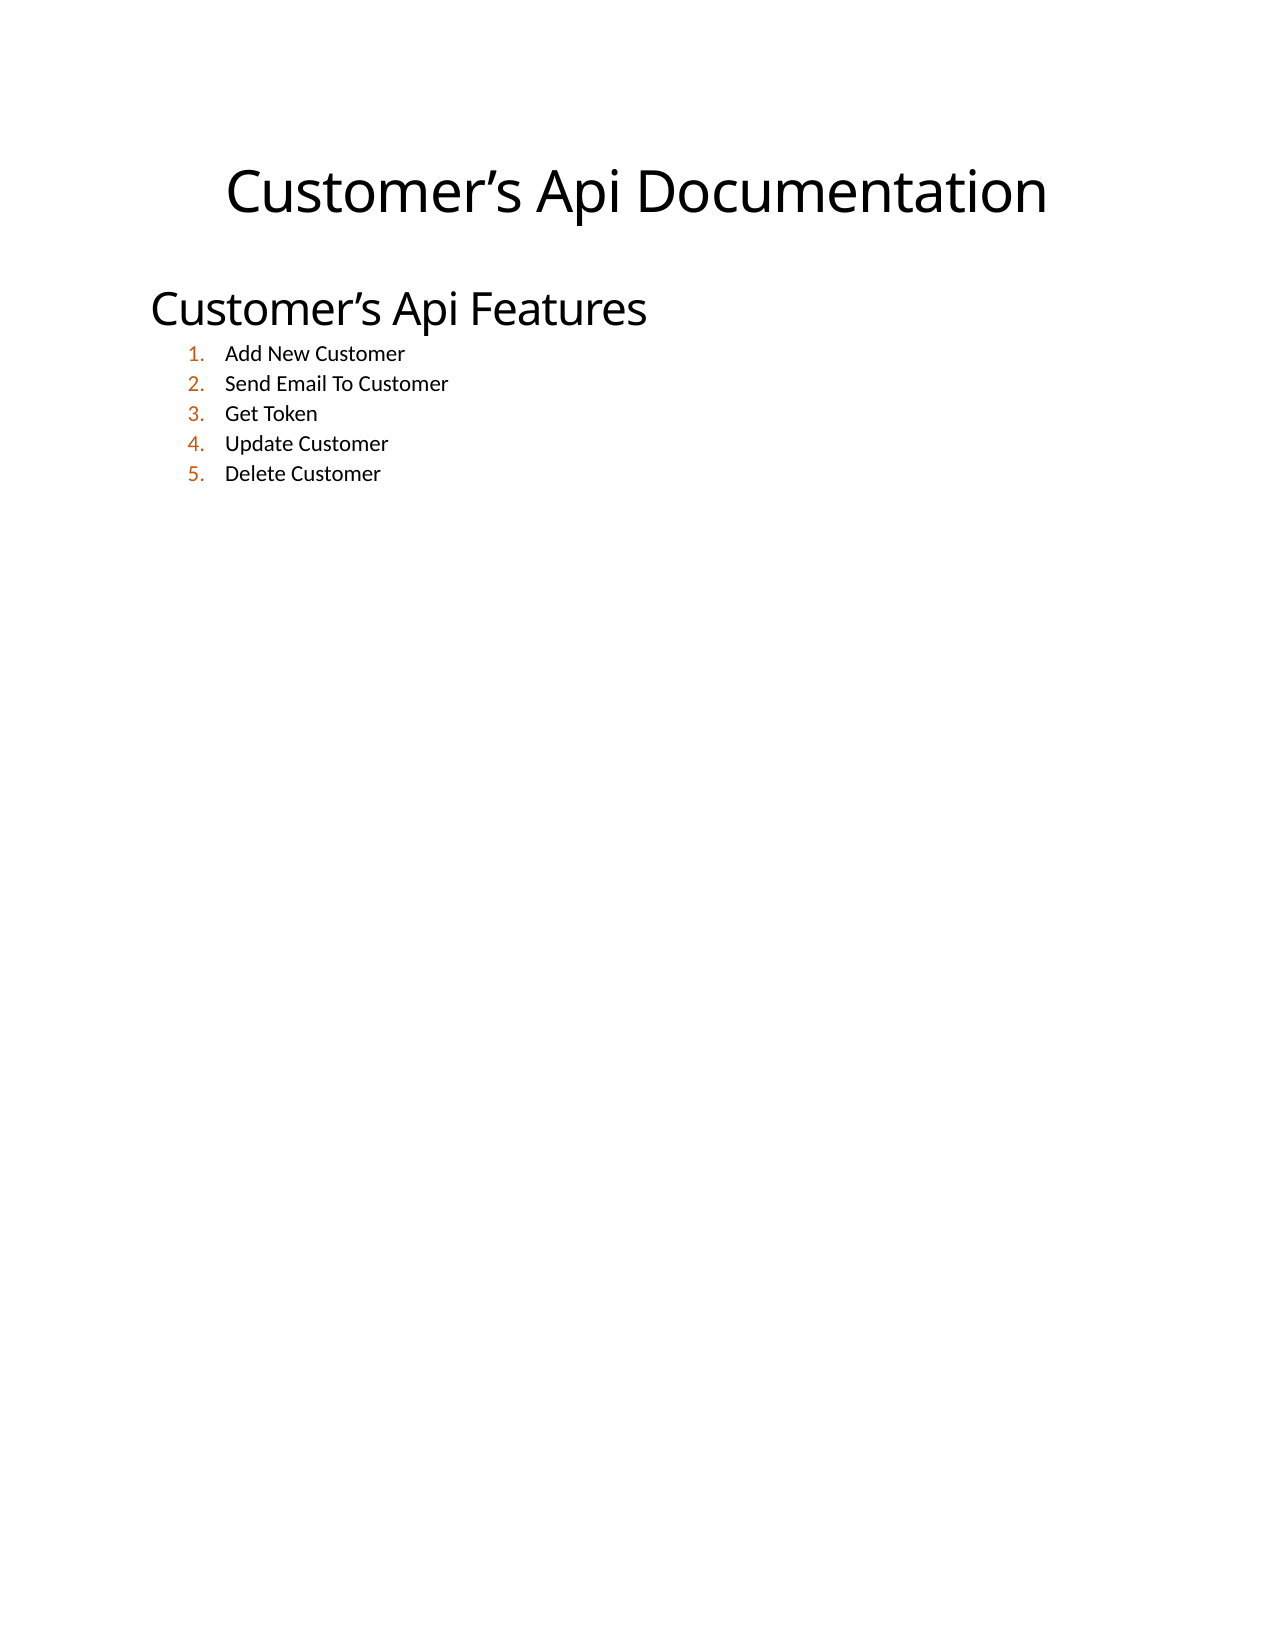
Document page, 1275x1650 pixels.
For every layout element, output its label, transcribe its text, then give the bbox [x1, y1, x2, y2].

title Customer’s Api Documentation [150, 150, 1125, 229]
list Add New Customer [187, 339, 1125, 367]
list Send Email To Customer [187, 369, 1125, 397]
list Update Customer [187, 429, 1125, 457]
title Customer’s Api Features [150, 276, 1125, 339]
list Get Token [187, 399, 1125, 427]
list Delete Customer [187, 459, 1125, 488]
